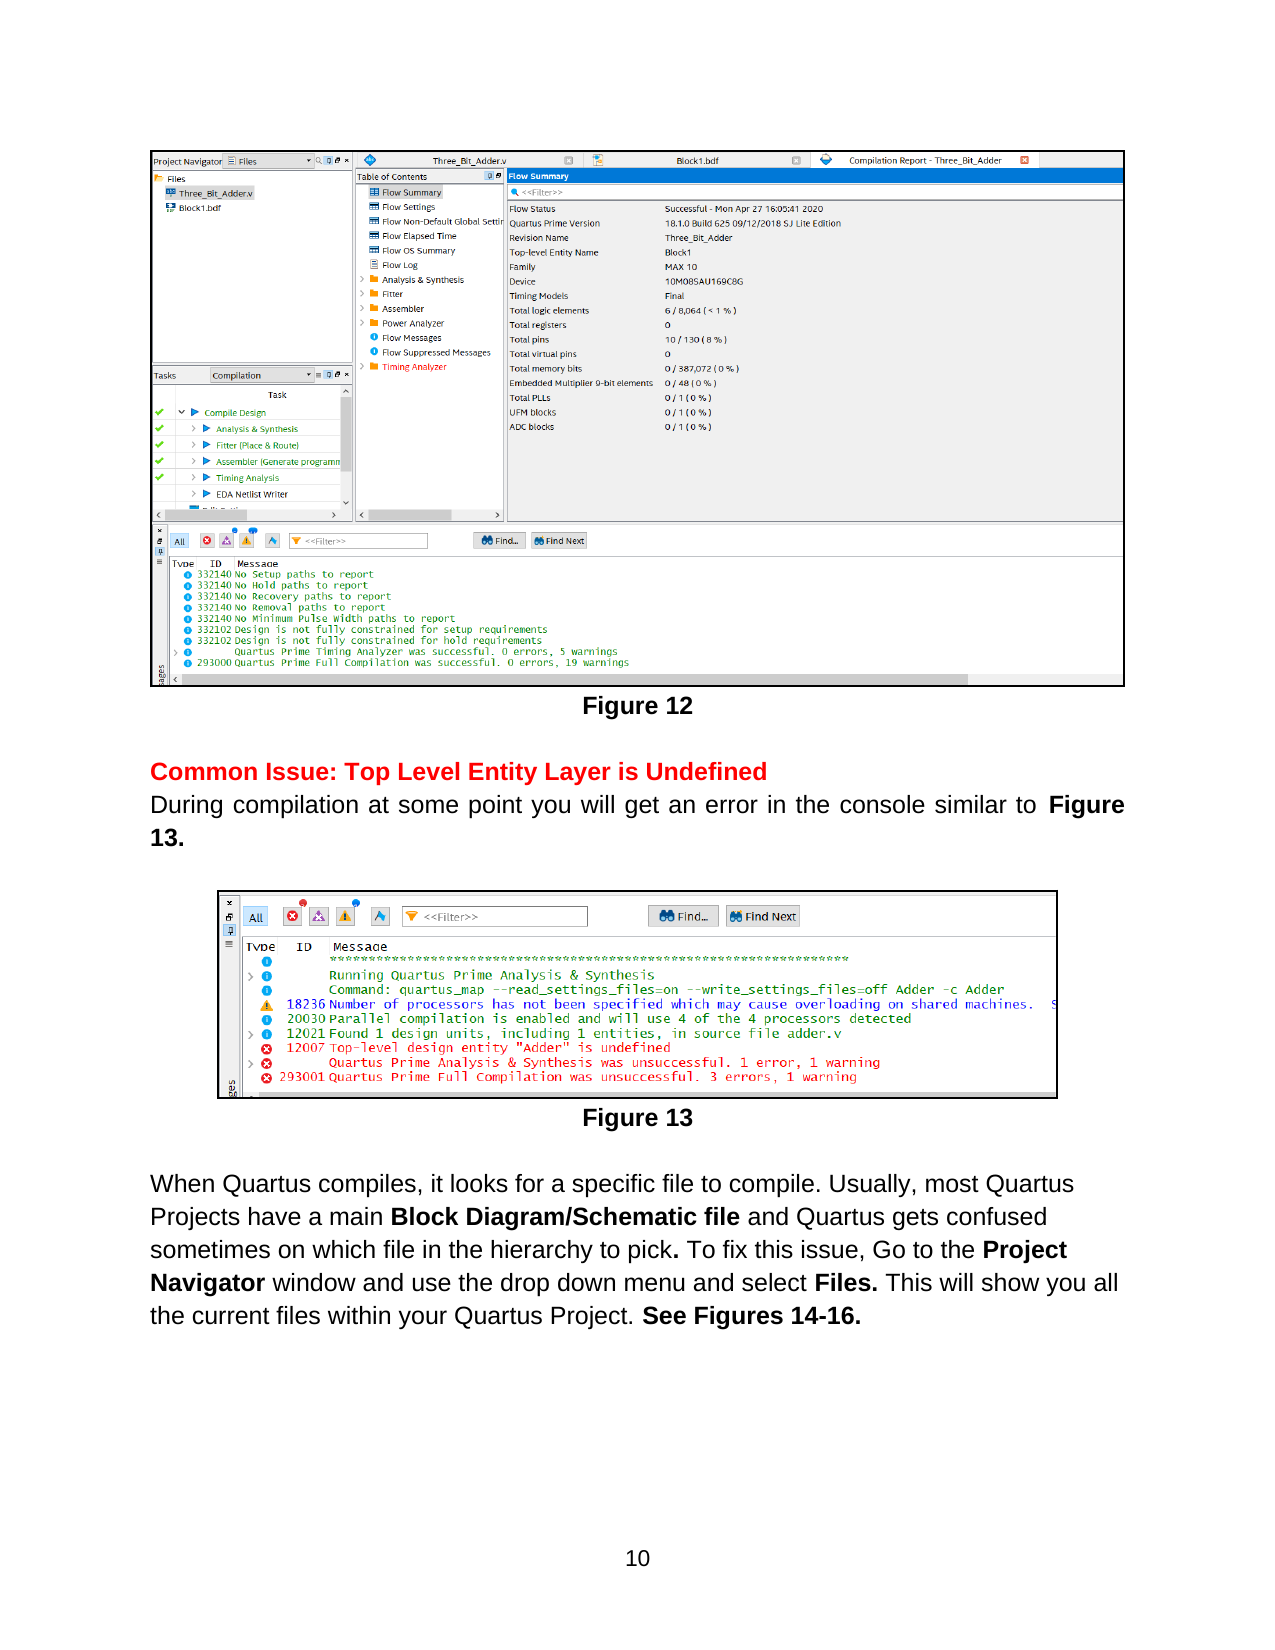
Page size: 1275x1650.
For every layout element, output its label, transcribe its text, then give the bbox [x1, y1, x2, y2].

text Figure 13 [150, 1103, 1125, 1131]
picture [152, 152, 1123, 685]
text During compilation at some point you will get an error in the console similar to Figure 13. [150, 790, 1125, 852]
text Figure 12 [150, 691, 1125, 720]
text Common Issue: Top Level Entity Layer is Undefined [150, 757, 1125, 786]
text When Quartus compiles, it looks for a specific file to compile. Usually, most Quartus Projects have a main Block Diagram/Schematic file and Quartus gets confused sometimes on which file in the hierarchy to pick. To fix this issue, Go to the Project Navigator window and use the drop down menu and select Files. This will show you all the current files within your Quartus Project. See Figures 14-16. [150, 1169, 1125, 1329]
picture [219, 892, 1056, 1097]
